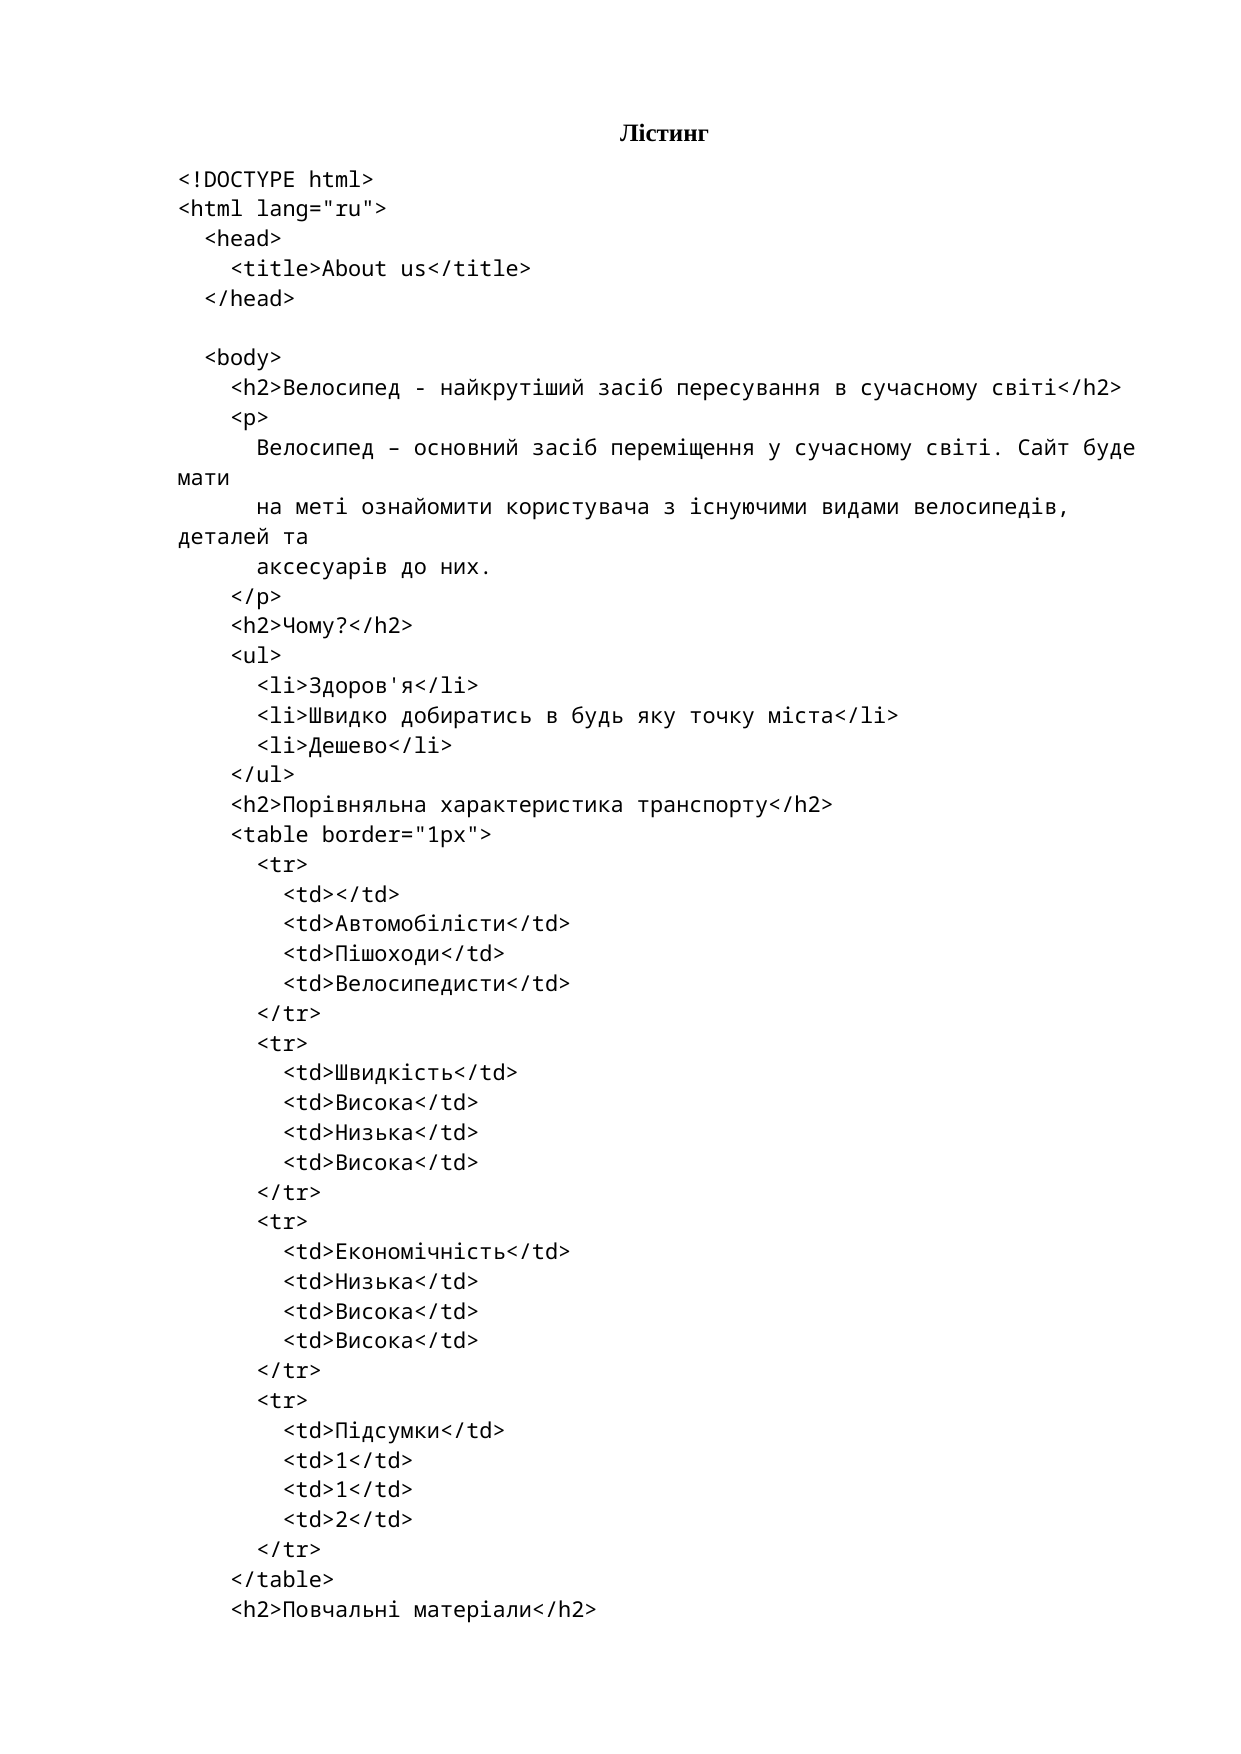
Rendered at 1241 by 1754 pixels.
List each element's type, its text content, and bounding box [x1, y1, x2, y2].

text <td>Низька</td> [177, 1117, 1152, 1147]
text <body> [177, 342, 1152, 372]
text на меті ознайомити користувача з існуючими видами велосипедів, деталей та [177, 491, 1152, 551]
text <td>Висока</td> [177, 1147, 1152, 1176]
text <ul> [177, 640, 1152, 670]
text <h2>Чому?</h2> [177, 610, 1152, 640]
text <html lang="ru"> [177, 193, 1152, 223]
text <h2>Порівняльна характеристика транспорту</h2> [177, 789, 1152, 819]
text <td>Велосипедисти</td> [177, 968, 1152, 998]
text <!DOCTYPE html> [177, 163, 1152, 193]
text <tr> [177, 1027, 1152, 1057]
text <td>Висока</td> [177, 1087, 1152, 1117]
text <td>Швидкість</td> [177, 1057, 1152, 1087]
text <td>Висока</td> [177, 1296, 1152, 1325]
text <table border="1px"> [177, 819, 1152, 849]
text </ul> [177, 759, 1152, 789]
text Велосипед – основний засіб переміщення у сучасному світі. Сайт буде мати [177, 432, 1152, 491]
text </tr> [177, 1534, 1152, 1564]
text </p> [177, 581, 1152, 610]
text аксесуарів до них. [177, 551, 1152, 581]
text </table> [177, 1564, 1152, 1593]
text <li>Швидко добиратись в будь яку точку міста</li> [177, 700, 1152, 729]
text <li>Дешево</li> [177, 729, 1152, 759]
text <td></td> [177, 878, 1152, 908]
text <td>Економічність</td> [177, 1236, 1152, 1266]
text <h2>Повчальні матеріали</h2> [177, 1593, 1152, 1623]
text </tr> [177, 998, 1152, 1027]
text <td>Пішоходи</td> [177, 938, 1152, 968]
text <head> [177, 223, 1152, 253]
text </head> [177, 283, 1152, 312]
text <td>Автомобілісти</td> [177, 908, 1152, 938]
text <td>Висока</td> [177, 1325, 1152, 1355]
text <p> [177, 402, 1152, 432]
text </tr> [177, 1355, 1152, 1385]
text <h2>Велосипед - найкрутіший засіб пересування в сучасному світі</h2> [177, 372, 1152, 402]
text <li>Здоров'я</li> [177, 670, 1152, 700]
text <td>1</td> [177, 1474, 1152, 1504]
text <td>2</td> [177, 1504, 1152, 1534]
text <tr> [177, 1385, 1152, 1415]
text <td>Низька</td> [177, 1266, 1152, 1296]
text Лістинг [177, 118, 1152, 147]
text <title>About us</title> [177, 253, 1152, 283]
text <tr> [177, 1206, 1152, 1236]
text <td>Підсумки</td> [177, 1415, 1152, 1444]
text <tr> [177, 849, 1152, 878]
text </tr> [177, 1176, 1152, 1206]
text <td>1</td> [177, 1444, 1152, 1474]
